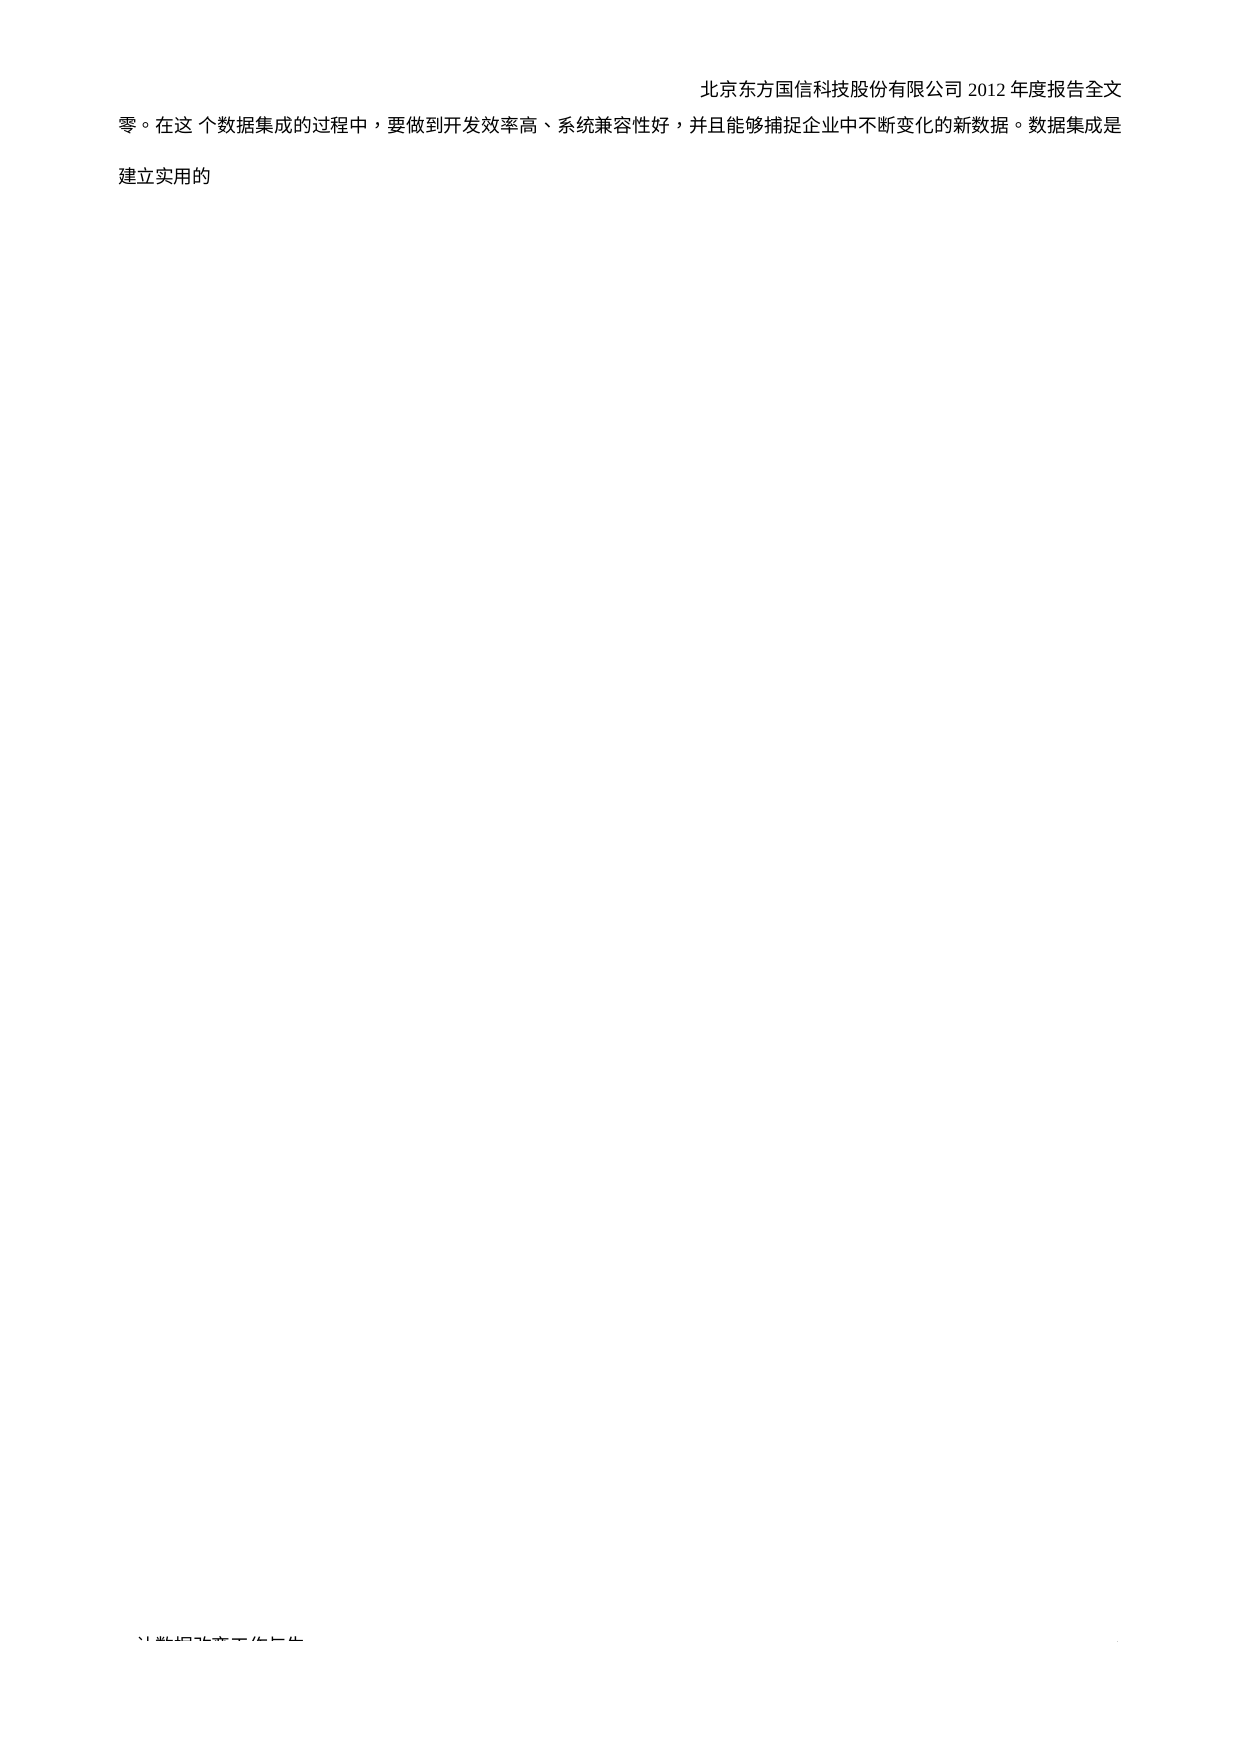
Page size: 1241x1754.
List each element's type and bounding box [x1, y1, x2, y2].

text [118, 112, 1122, 188]
